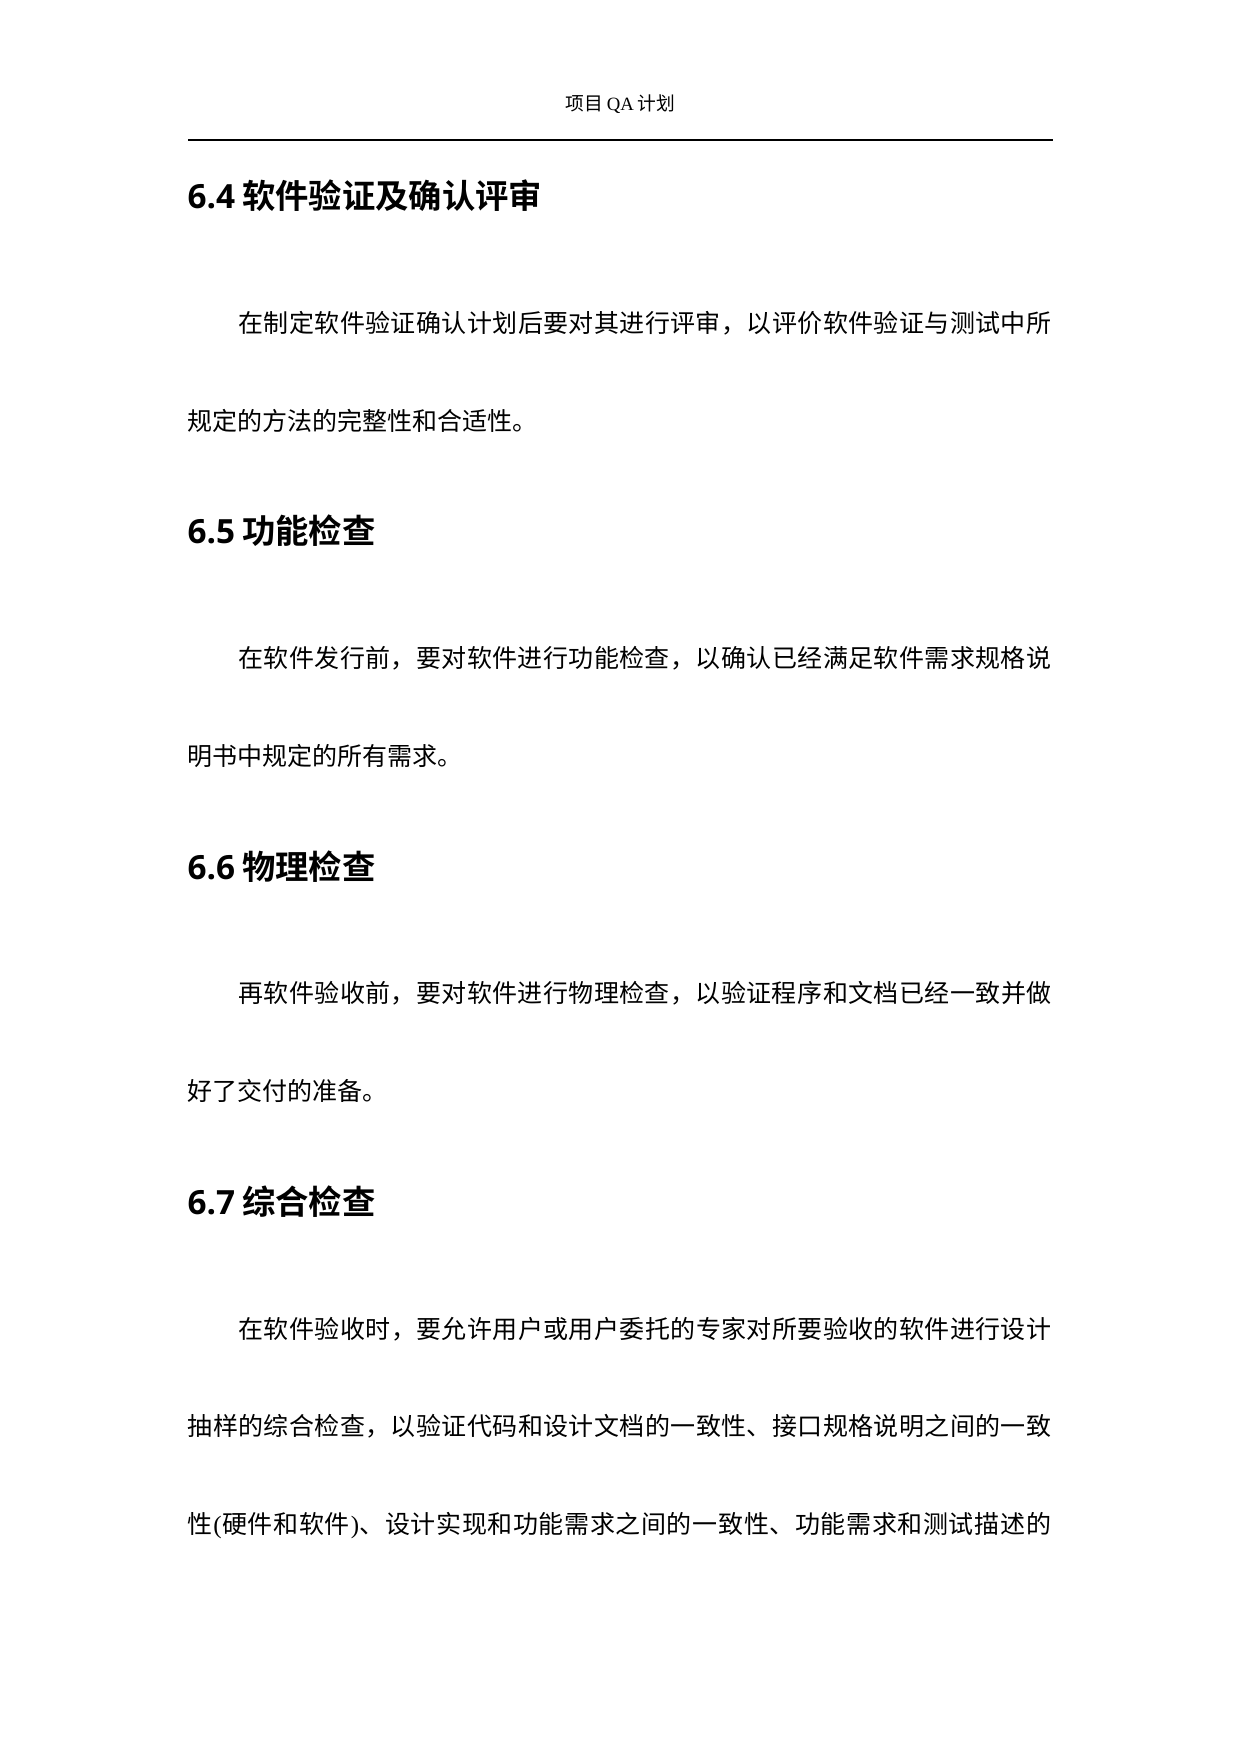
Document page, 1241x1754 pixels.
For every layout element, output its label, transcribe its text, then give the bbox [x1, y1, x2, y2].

subtitle 6.5功能检查 [187, 497, 1053, 562]
text 在制定软件验证确认计划后要对其进行评审，以评价软件验证与测试中所规定的方法的完整性和合适性。 [187, 289, 1053, 452]
subtitle 6.4软件验证及确认评审 [187, 162, 1053, 227]
text 在软件发行前，要对软件进行功能检查，以确认已经满足软件需求规格说明书中规定的所有需求。 [187, 624, 1053, 787]
subtitle 6.6物理检查 [187, 832, 1053, 897]
subtitle 6.7综合检查 [187, 1167, 1053, 1232]
text 再软件验收前，要对软件进行物理检查，以验证程序和文档已经一致并做好了交付的准备。 [187, 959, 1053, 1122]
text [187, 1295, 1053, 1555]
